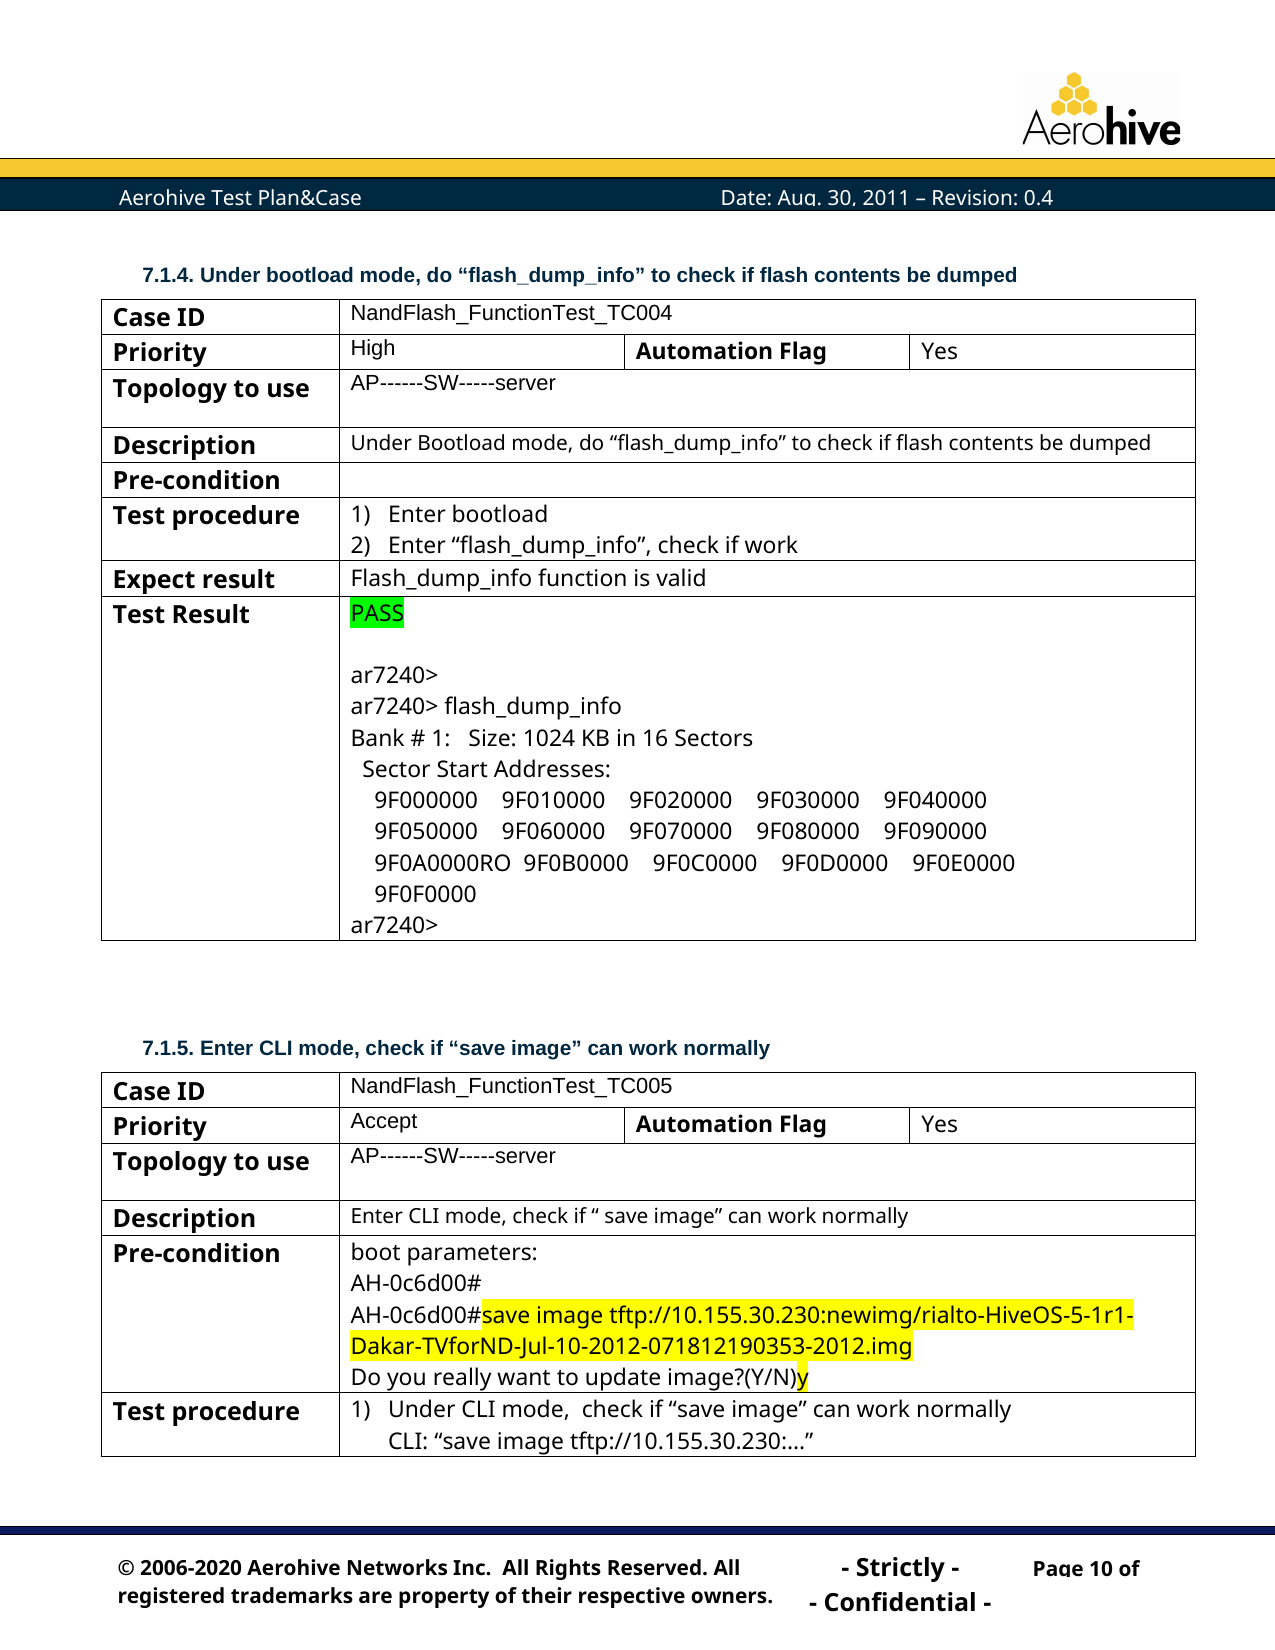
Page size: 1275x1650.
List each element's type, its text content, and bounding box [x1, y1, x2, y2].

table_cell Flash_dump_info function is valid [340, 561, 1195, 596]
table_cell Priority [102, 335, 339, 369]
table_cell [340, 463, 1195, 497]
table_cell PASS ar7240> ar7240> flash_dump_info Bank # 1: Size: 1024 KB in 16 Sectors Sector Start Addresses: 9F000000 9F010000 9F020000 9F030000 9F040000 9F050000 9F060000 9F070000 9F080000 9F090000 9F0A0000RO 9F0B0000 9F0C0000 9F0D0000 9F0E0000 9F0F0000 ar7240> [340, 597, 1195, 940]
table_cell Topology to use [102, 1144, 339, 1200]
picture [1022, 72, 1181, 145]
table_cell Description [102, 428, 339, 462]
table_cell Automation Flag [625, 335, 909, 369]
table_cell Expect result [102, 561, 339, 596]
table_cell Test Result [102, 597, 339, 940]
table_cell Under Bootload mode, do “flash_dump_info” to check if flash contents be dumped [340, 428, 1195, 462]
table_cell Test procedure [102, 498, 339, 560]
table_cell Automation Flag [625, 1108, 909, 1142]
table_cell Priority [102, 1108, 339, 1142]
table_cell Enter bootload Enter “flash_dump_info”, check if work [340, 498, 1195, 560]
table_cell Under CLI mode, check if “save image” can work normally CLI: “save image tftp://10.155.30.230:…” [340, 1393, 1195, 1456]
table_cell Yes [910, 335, 1195, 369]
table_cell Yes [910, 1108, 1195, 1142]
table_cell Pre-condition [102, 1236, 339, 1392]
subtitle Enter CLI mode, check if “save image” can work normally [142, 1036, 1162, 1060]
table_header Case ID [102, 300, 339, 334]
table_header NandFlash_FunctionTest_TC005 [340, 1073, 1195, 1107]
table_cell AP------SW-----server [340, 1144, 1195, 1200]
table_cell AP------SW-----server [340, 370, 1195, 427]
table_cell Accept [340, 1108, 624, 1142]
table_cell Test procedure [102, 1393, 339, 1456]
table_cell Enter CLI mode, check if “ save image” can work normally [340, 1201, 1195, 1235]
table_header NandFlash_FunctionTest_TC004 [340, 300, 1195, 334]
table_cell High [340, 335, 624, 369]
table_cell Topology to use [102, 370, 339, 427]
table_cell Pre-condition [102, 463, 339, 497]
subtitle Under bootload mode, do “flash_dump_info” to check if flash contents be dumped [142, 262, 1162, 286]
table_header Case ID [102, 1073, 339, 1107]
table_cell Description [102, 1201, 339, 1235]
table_cell boot parameters: AH-0c6d00# AH-0c6d00#save image tftp://10.155.30.230:newimg/rialto-HiveOS-5-1r1-Dakar-TVforND-Jul-10-2012-071812190353-2012.img Do you really want to update image?(Y/N)y [340, 1236, 1195, 1392]
